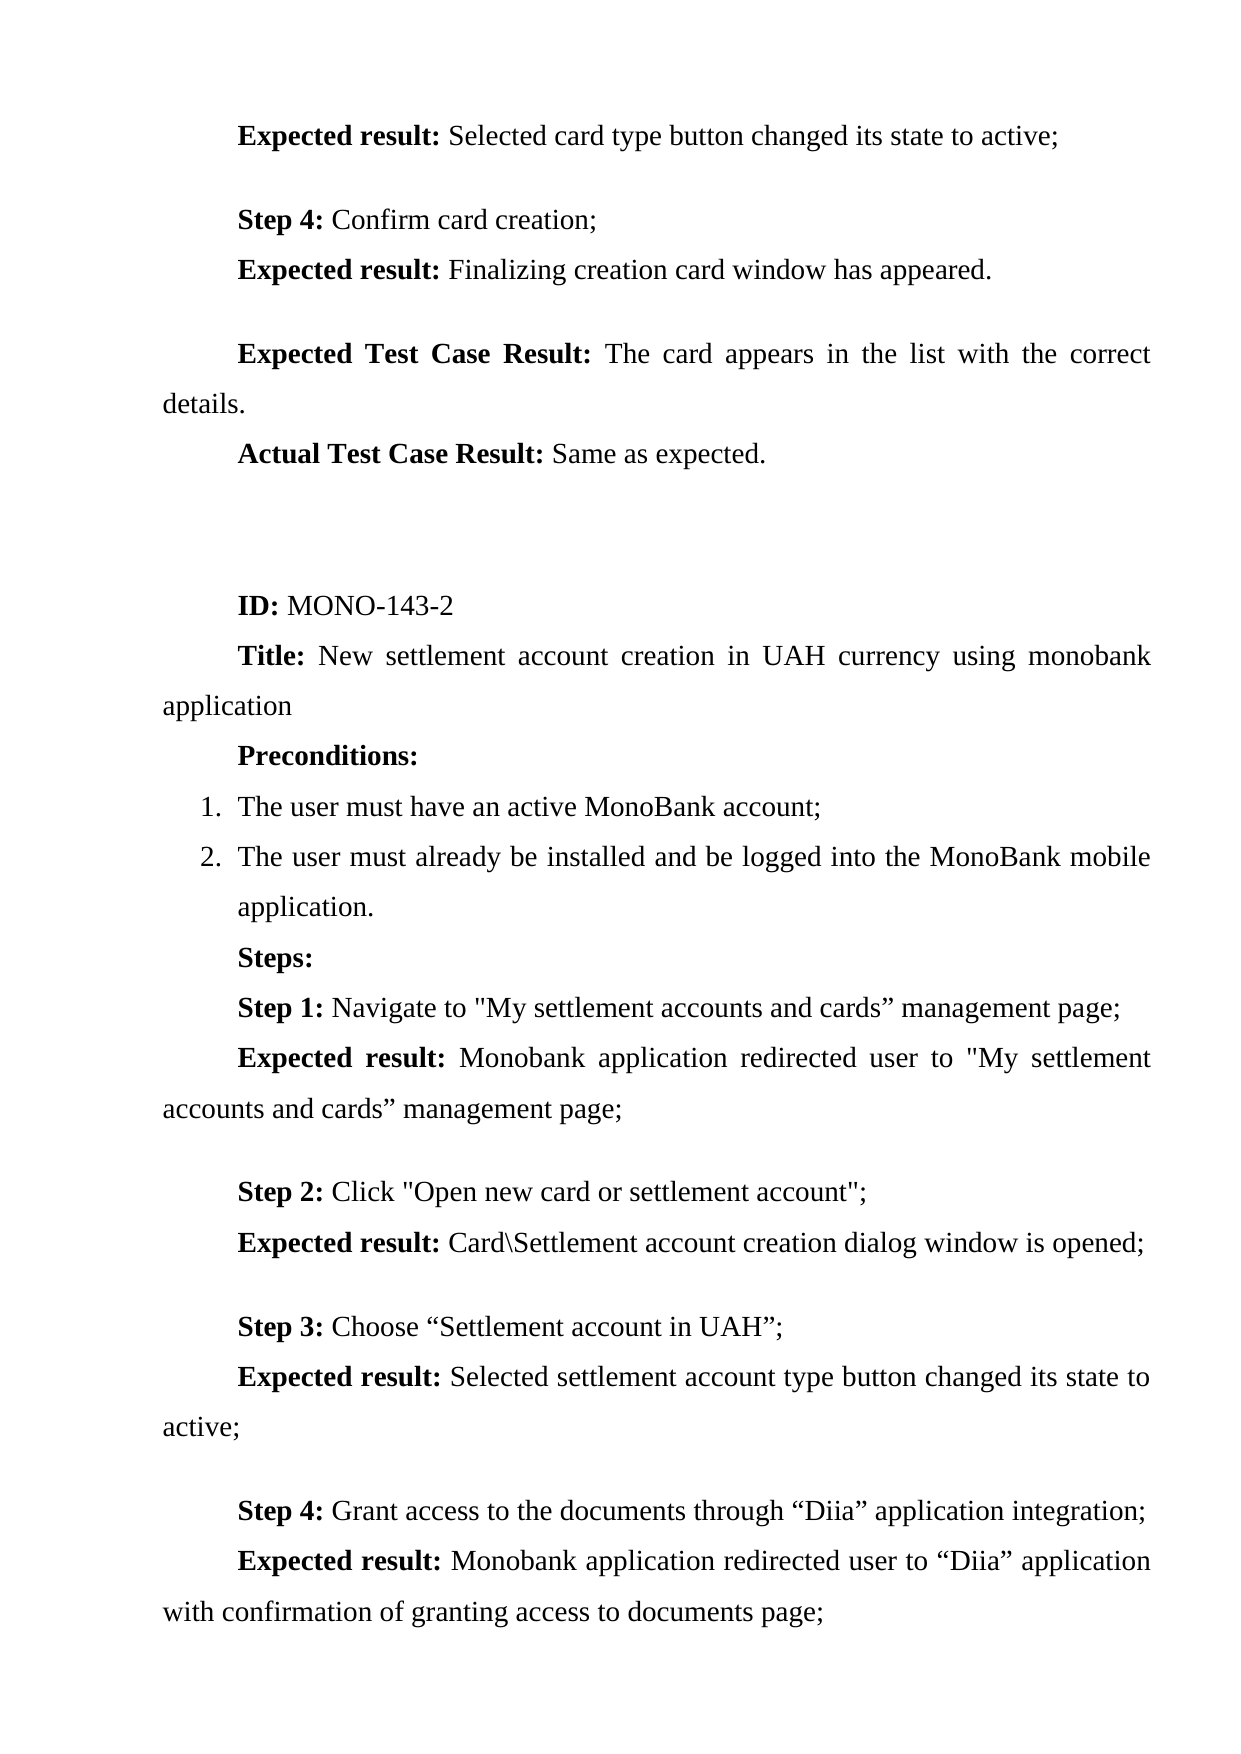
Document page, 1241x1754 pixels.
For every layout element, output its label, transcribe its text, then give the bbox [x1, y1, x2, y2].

text Expected result: Selected card type button changed its state to active; [162, 118, 1152, 152]
text Step 4: Confirm card creation; [162, 202, 1152, 235]
text Expected Test Case Result: The card appears in the list with the correct details. [162, 336, 1152, 420]
text Step 3: Choose “Settlement account in UAH”; [162, 1309, 1152, 1342]
text Expected result: Card\Settlement account creation dialog window is opened; [162, 1225, 1152, 1258]
text Expected result: Monobank application redirected user to “Diia” application with confirmation of granting access to documents page; [162, 1543, 1152, 1627]
text ID: MONO-143-2 [162, 588, 1152, 621]
text Preconditions: [162, 738, 1152, 772]
text Expected result: Selected settlement account type button changed its state to active; [162, 1359, 1152, 1443]
text Actual Test Case Result: Same as expected. [162, 437, 1152, 470]
text Title: New settlement account creation in UAH currency using monobank application [162, 638, 1152, 722]
text Step 1: Navigate to "My settlement accounts and cards” management page; [162, 990, 1152, 1024]
list The user must already be installed and be logged into the MonoBank mobile application. [200, 839, 1152, 923]
text Expected result: Monobank application redirected user to "My settlement accounts and cards” management page; [162, 1040, 1152, 1124]
list The user must have an active MonoBank account; [200, 789, 1152, 822]
text Step 4: Grant access to the documents through “Diia” application integration; [162, 1493, 1152, 1527]
text Expected result: Finalizing creation card window has appeared. [162, 252, 1152, 286]
text Steps: [162, 940, 1152, 973]
text Step 2: Click "Open new card or settlement account"; [162, 1174, 1152, 1208]
